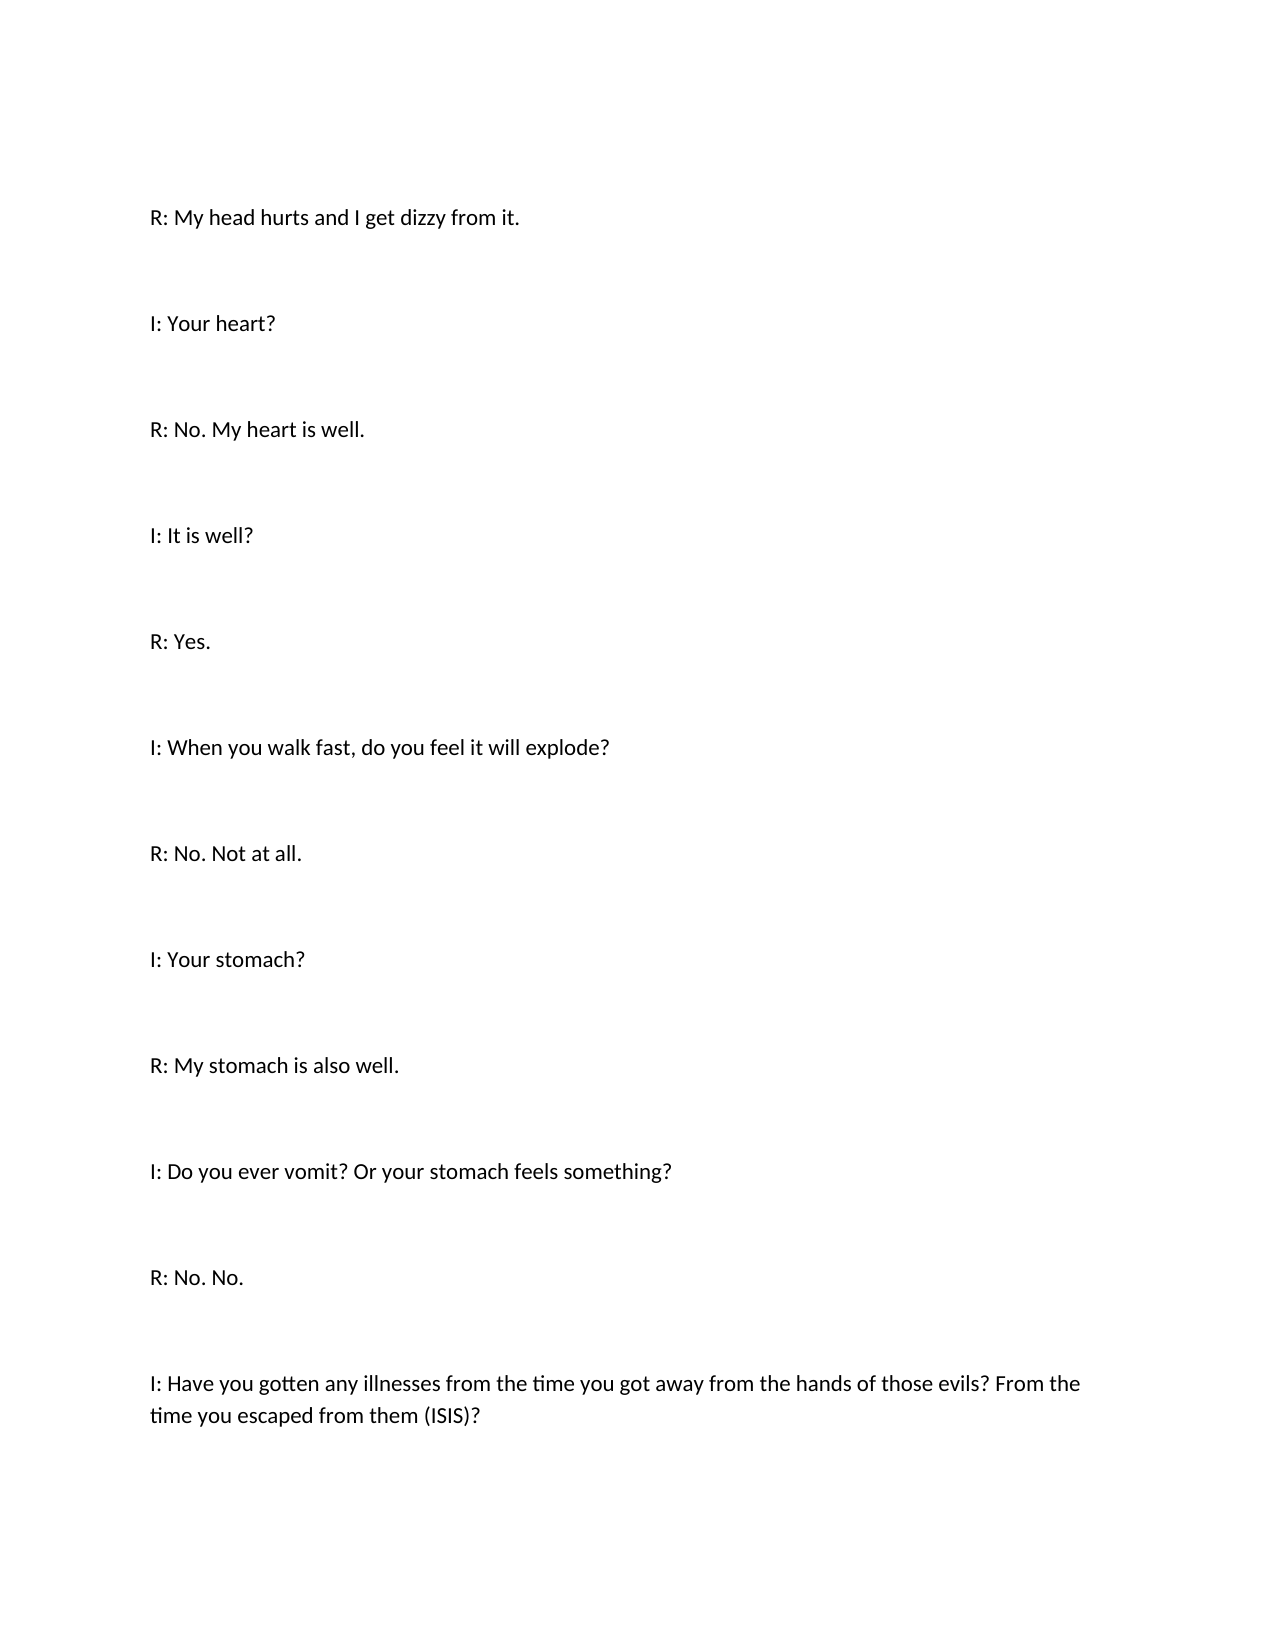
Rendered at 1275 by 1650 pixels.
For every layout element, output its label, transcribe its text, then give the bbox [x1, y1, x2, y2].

text I: Do you ever vomit? Or your stomach feels something? [150, 1157, 1125, 1185]
text I: Have you gotten any illnesses from the time you got away from the hands of those evils? From the time you escaped from them (ISIS)? [150, 1369, 1125, 1430]
text R: Yes. [150, 627, 1125, 655]
text R: No. No. [150, 1263, 1125, 1291]
text I: Your stomach? [150, 945, 1125, 973]
text R: My head hurts and I get dizzy from it. [150, 203, 1125, 231]
text I: It is well? [150, 521, 1125, 549]
text R: No. Not at all. [150, 839, 1125, 867]
text R: My stomach is also well. [150, 1051, 1125, 1079]
text I: When you walk fast, do you feel it will explode? [150, 733, 1125, 761]
text I: Your heart? [150, 309, 1125, 337]
text R: No. My heart is well. [150, 415, 1125, 443]
